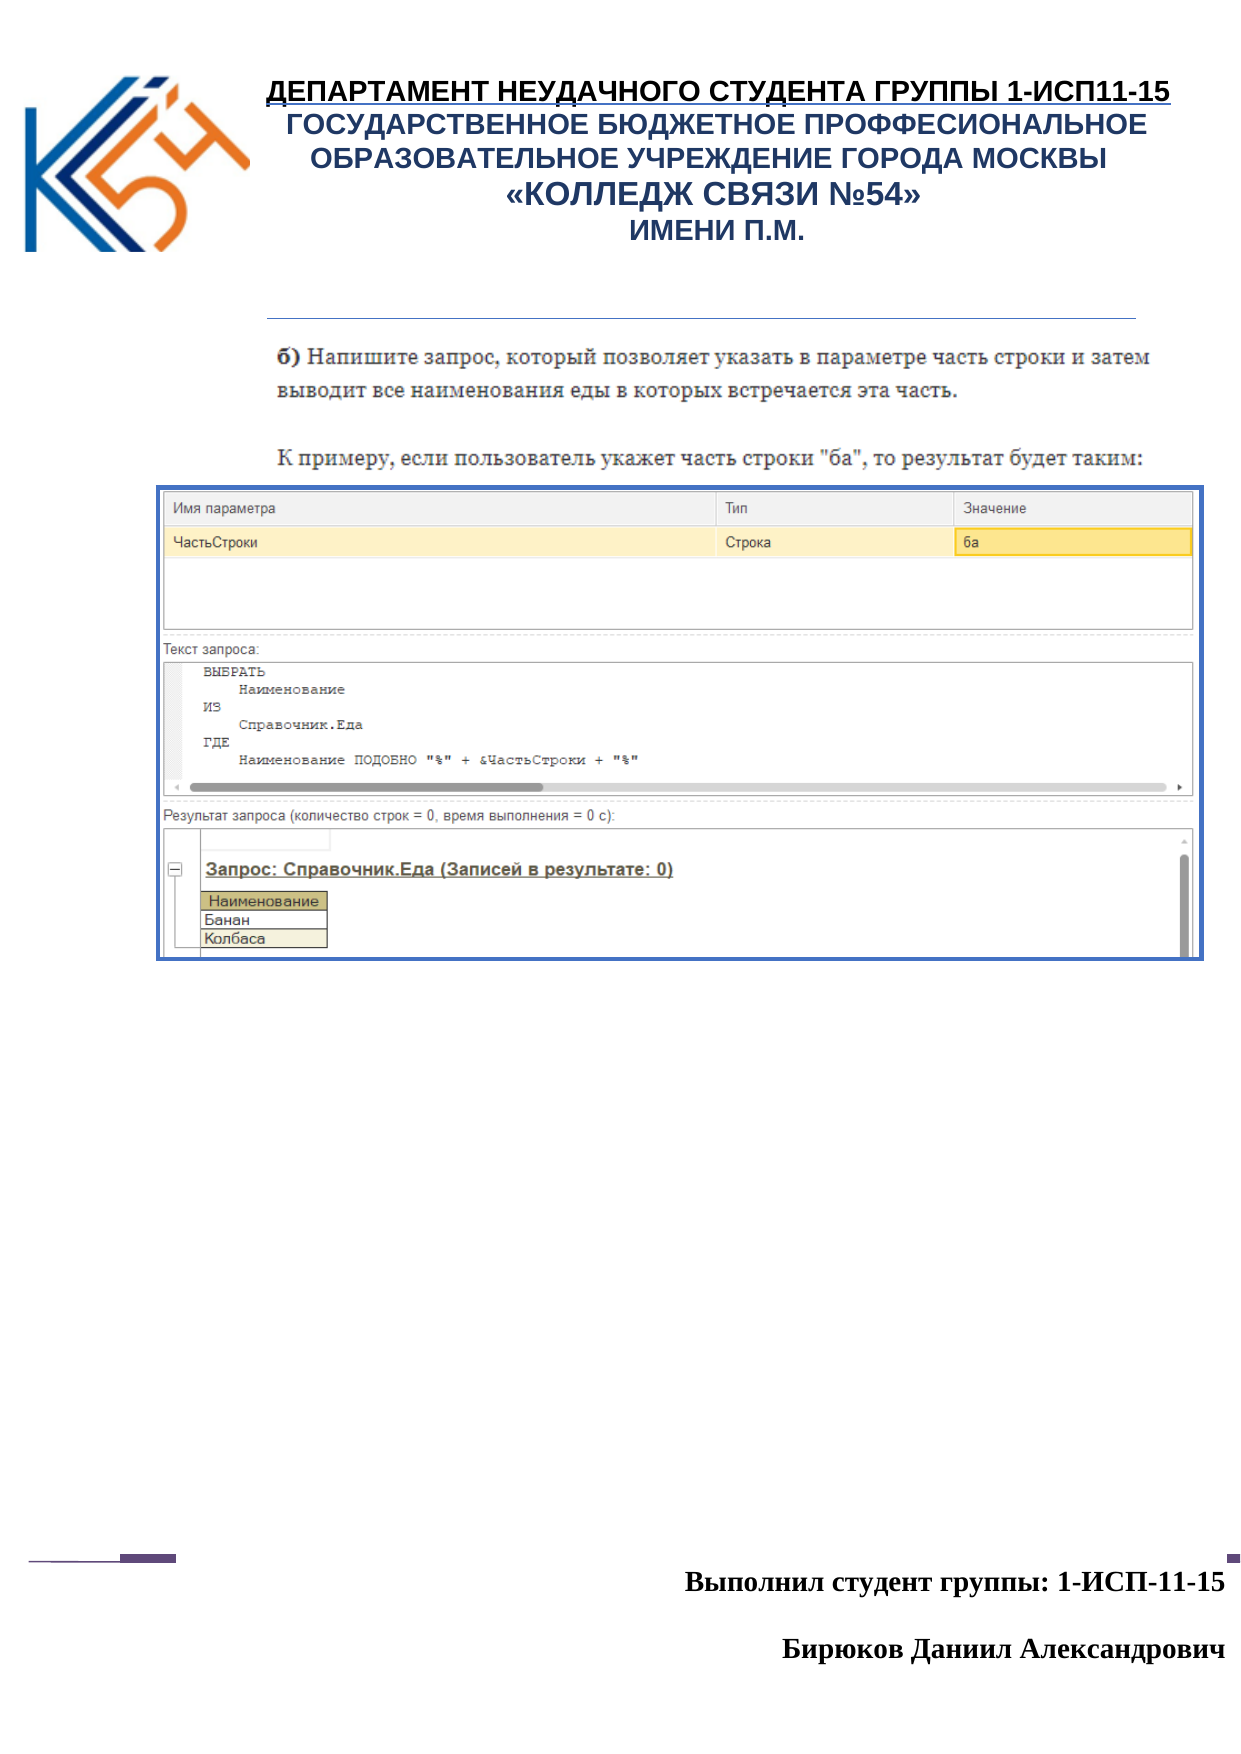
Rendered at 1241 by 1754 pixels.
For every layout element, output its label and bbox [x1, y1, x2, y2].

picture [160, 490, 1199, 957]
picture [267, 340, 1154, 478]
picture [21, 65, 249, 251]
